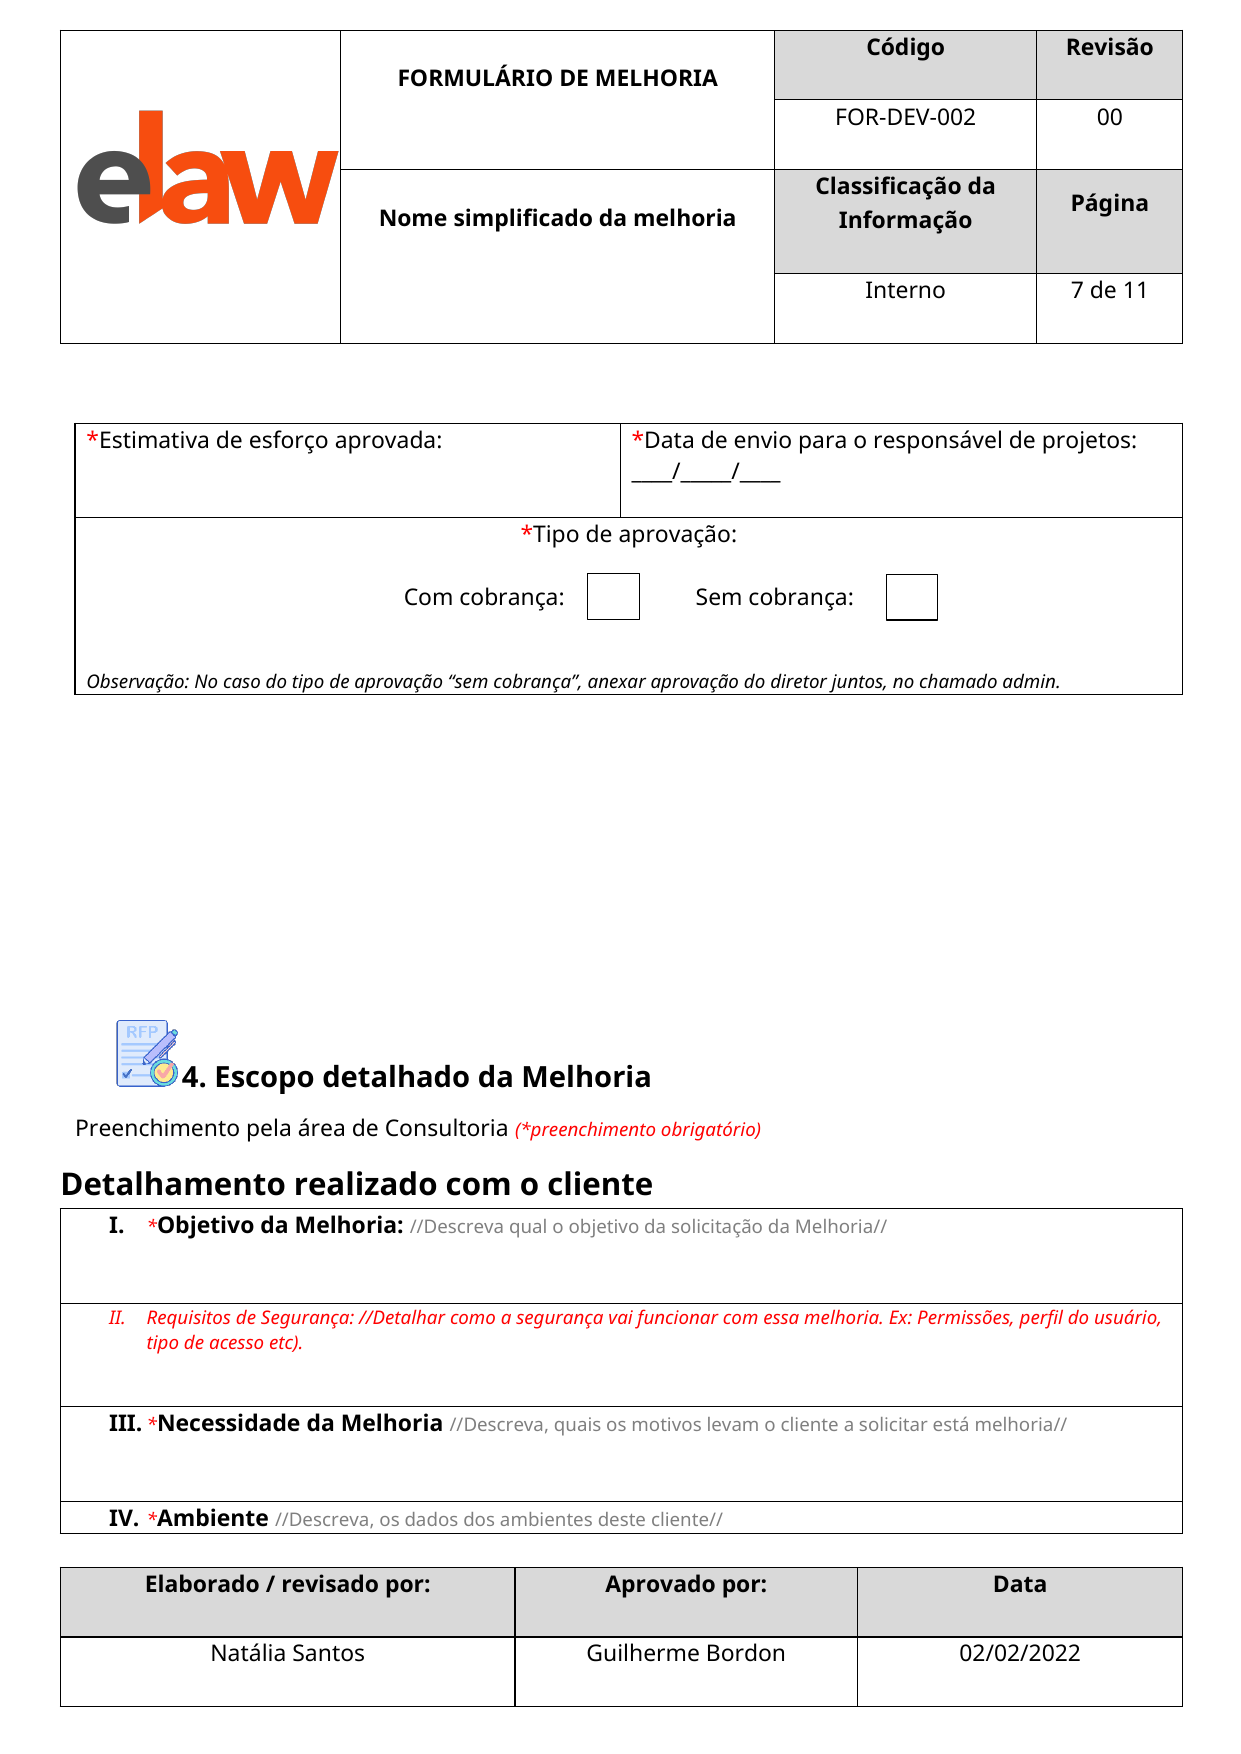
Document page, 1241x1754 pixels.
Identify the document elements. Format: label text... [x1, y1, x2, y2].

table_cell *Estimativa de esforço aprovada: [76, 424, 620, 517]
picture [71, 88, 341, 247]
text Preenchimento pela área de Consultoria (*preenchimento obrigatório) [75, 1112, 1181, 1143]
table_cell *Tipo de aprovação: Com cobrança: Sem cobrança: Observação: No caso do tipo de aprovação “sem cobrança”, anexar aprovação do diretor juntos, no chamado admin. [76, 518, 1182, 694]
table_cell *Necessidade da Melhoria //Descreva, quais os motivos levam o cliente a solicitar está melhoria// [61, 1407, 1182, 1501]
subtitle 4. Escopo detalhado da Melhoria [112, 1019, 1181, 1096]
table_cell *Data de envio para o responsável de projetos: ____/_____/____ [621, 424, 1182, 517]
subtitle Detalhamento realizado com o cliente [60, 1162, 1181, 1205]
table_cell *Ambiente //Descreva, os dados dos ambientes deste cliente// Ambiente de Desenvolvimento: Link: Https://clientedev.elaw.com.br Versão: 6.4.0e [61, 1502, 1182, 1533]
table_header *Objetivo da Melhoria: //Descreva qual o objetivo da solicitação da Melhoria// [61, 1209, 1182, 1303]
table_cell Requisitos de Segurança: //Detalhar como a segurança vai funcionar com essa melhoria. Ex: Permissões, perfil do usuário, tipo de acesso etc). [61, 1304, 1182, 1406]
picture [112, 1018, 182, 1088]
